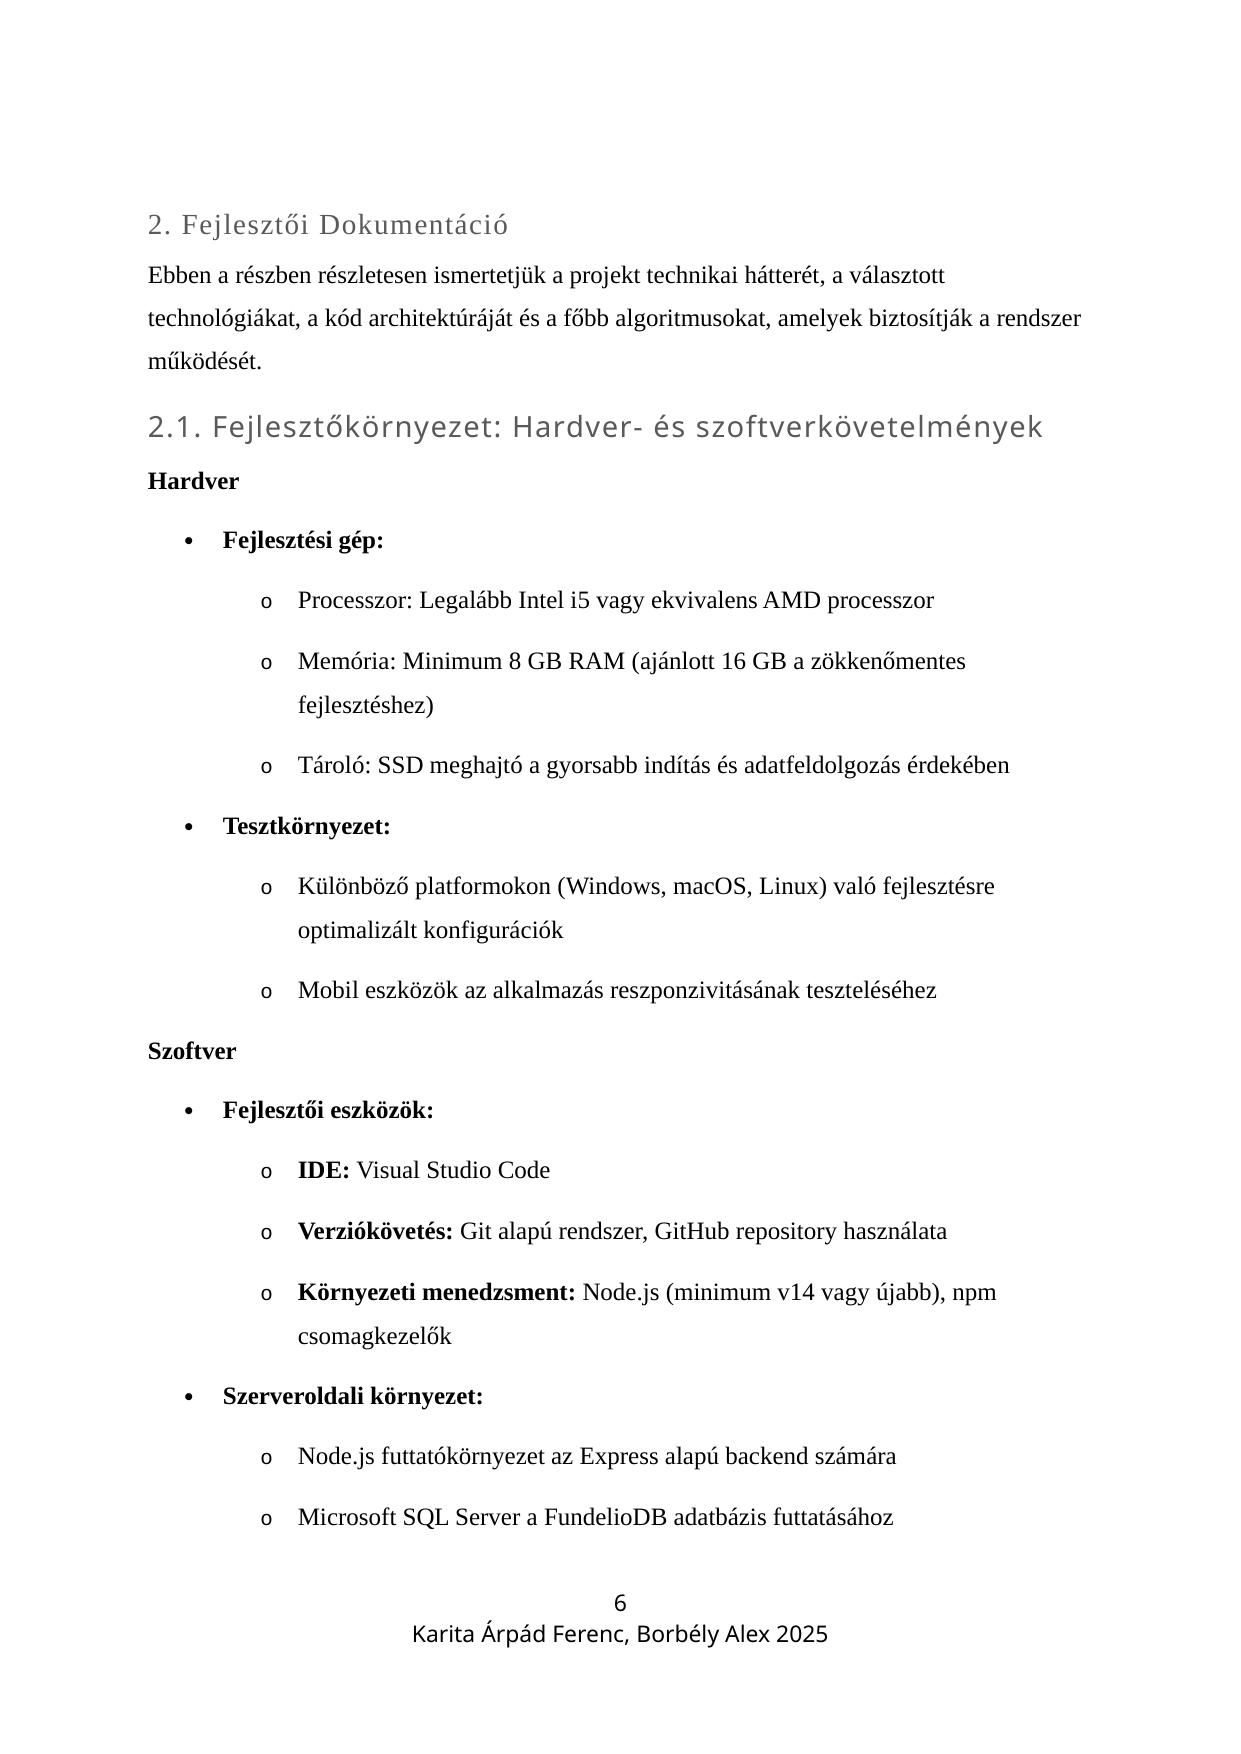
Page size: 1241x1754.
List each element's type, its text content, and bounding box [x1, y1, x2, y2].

list Memória: Minimum 8 GB RAM (ajánlott 16 GB a zökkenőmentes fejlesztéshez) [260, 646, 1093, 719]
list Fejlesztési gép: [185, 526, 1093, 554]
list Környezeti menedzsment: Node.js (minimum v14 vagy újabb), npm csomagkezelők [260, 1277, 1093, 1350]
subtitle 2.1. Fejlesztőkörnyezet: Hardver- és szoftverkövetelmények [148, 406, 1093, 446]
list Tesztkörnyezet: [185, 811, 1093, 840]
text Szoftver [148, 1036, 1093, 1064]
list Node.js futtatókörnyezet az Express alapú backend számára [260, 1441, 1093, 1471]
subtitle 2. Fejlesztői Dokumentáció [148, 207, 1093, 241]
list Mobil eszközök az alkalmazás reszponzivitásának teszteléséhez [260, 975, 1093, 1004]
text Hardver [148, 466, 1093, 494]
list Különböző platformokon (Windows, macOS, Linux) való fejlesztésre optimalizált konfigurációk [260, 871, 1093, 944]
list Tároló: SSD meghajtó a gyorsabb indítás és adatfeldolgozás érdekében [260, 750, 1093, 780]
list Fejlesztői eszközök: [185, 1096, 1093, 1124]
list Verziókövetés: Git alapú rendszer, GitHub repository használata [260, 1216, 1093, 1246]
list Szerveroldali környezet: [185, 1381, 1093, 1410]
list Microsoft SQL Server a FundelioDB adatbázis futtatásához [260, 1502, 1093, 1532]
text Ebben a részben részletesen ismertetjük a projekt technikai hátterét, a választott technológiákat, a kód architektúráját és a főbb algoritmusokat, amelyek biztosítják a rendszer működését. [148, 260, 1093, 375]
list IDE: Visual Studio Code [260, 1155, 1093, 1185]
list Processzor: Legalább Intel i5 vagy ekvivalens AMD processzor [260, 585, 1093, 615]
